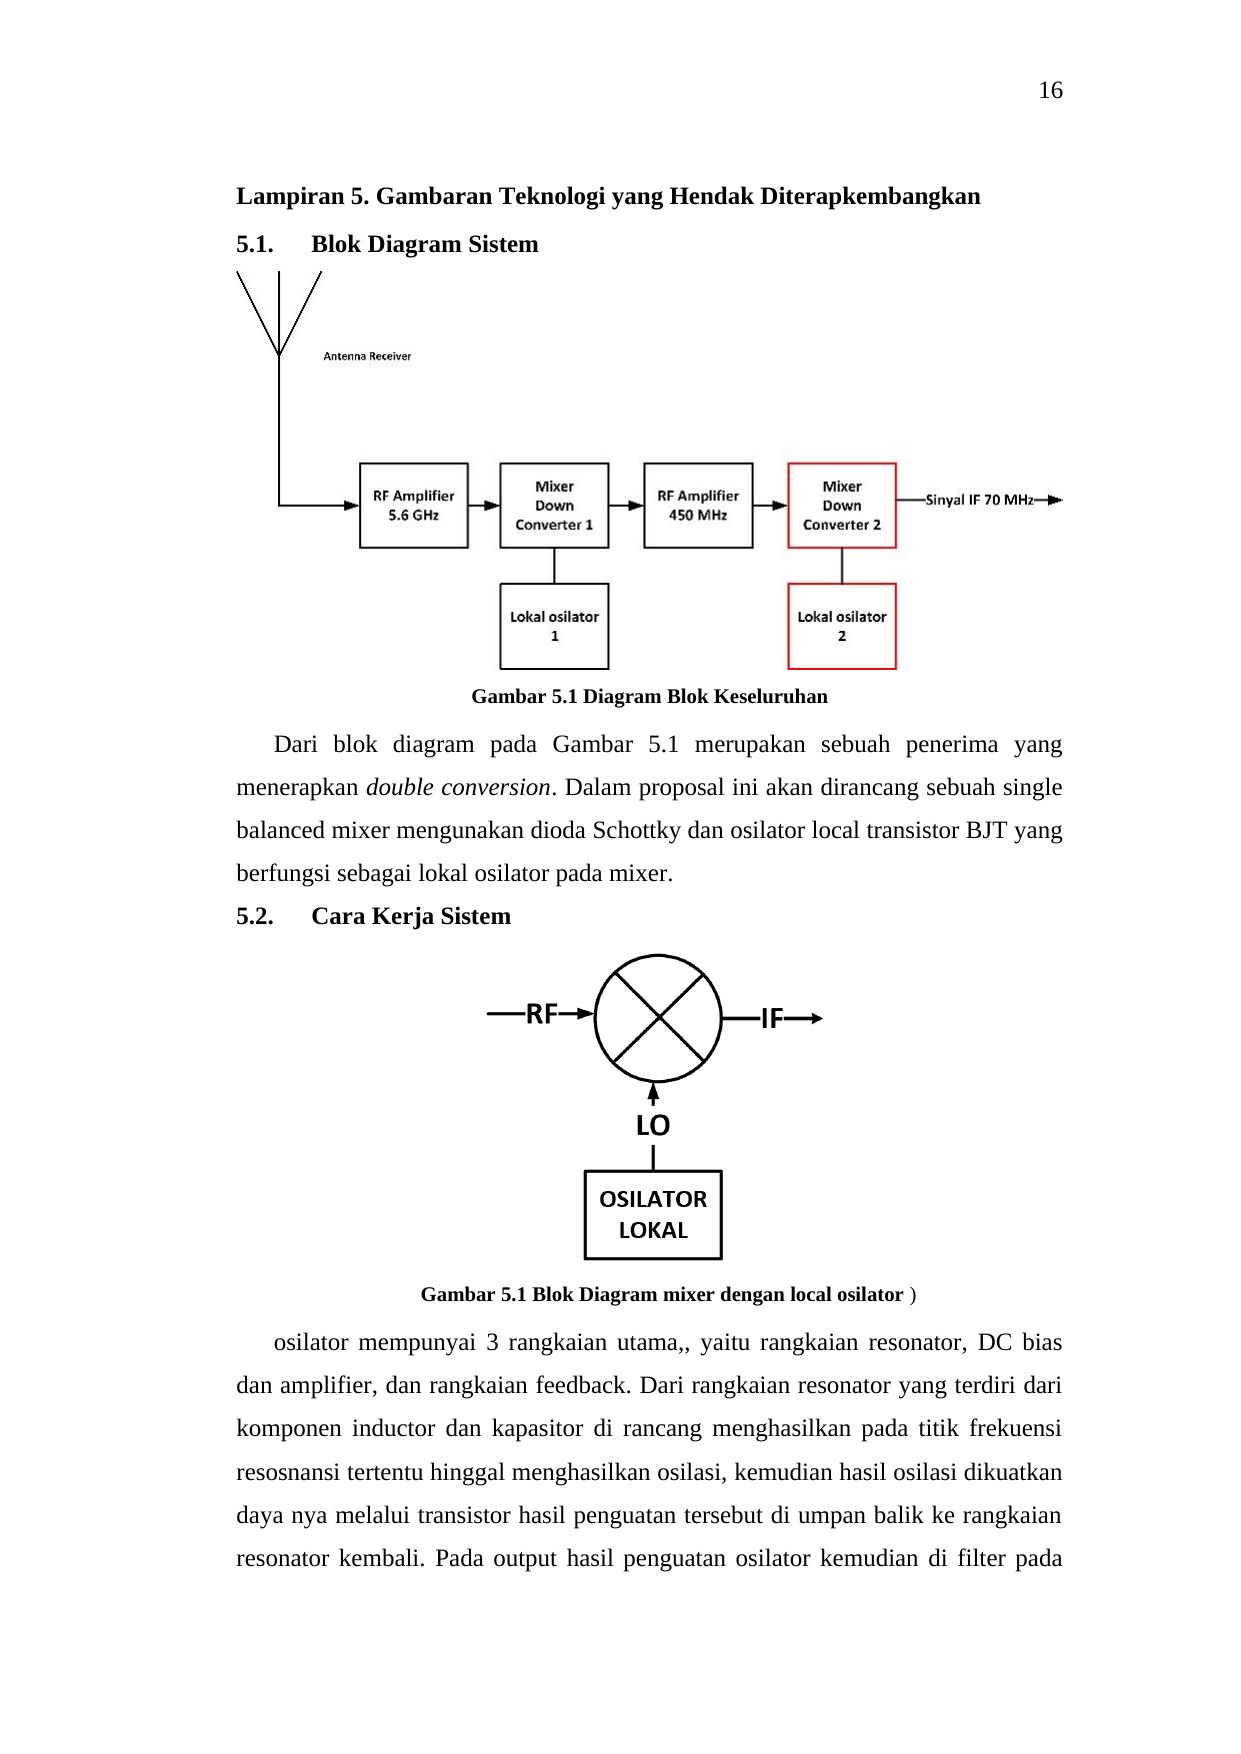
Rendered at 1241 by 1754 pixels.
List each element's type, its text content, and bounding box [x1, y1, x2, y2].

subtitle Lampiran 5. Gambaran Teknologi yang Hendak Diterapkembangkan [236, 181, 1063, 210]
text Gambar 5.1 Blok Diagram mixer dengan local osilator ) [274, 1282, 1063, 1306]
list Cara Kerja Sistem [236, 901, 1063, 930]
picture [236, 271, 1063, 670]
text Dari blok diagram pada Gambar 5.1 merupakan sebuah penerima yang menerapkan double conversion. Dalam proposal ini akan dirancang sebuah single balanced mixer mengunakan dioda Schottky dan osilator local transistor BJT yang berfungsi sebagai lokal osilator pada mixer. [236, 729, 1063, 887]
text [236, 1327, 1063, 1572]
text Gambar 5.1 Diagram Blok Keseluruhan [236, 684, 1063, 708]
picture [474, 944, 825, 1268]
list Blok Diagram Sistem [236, 229, 1063, 257]
